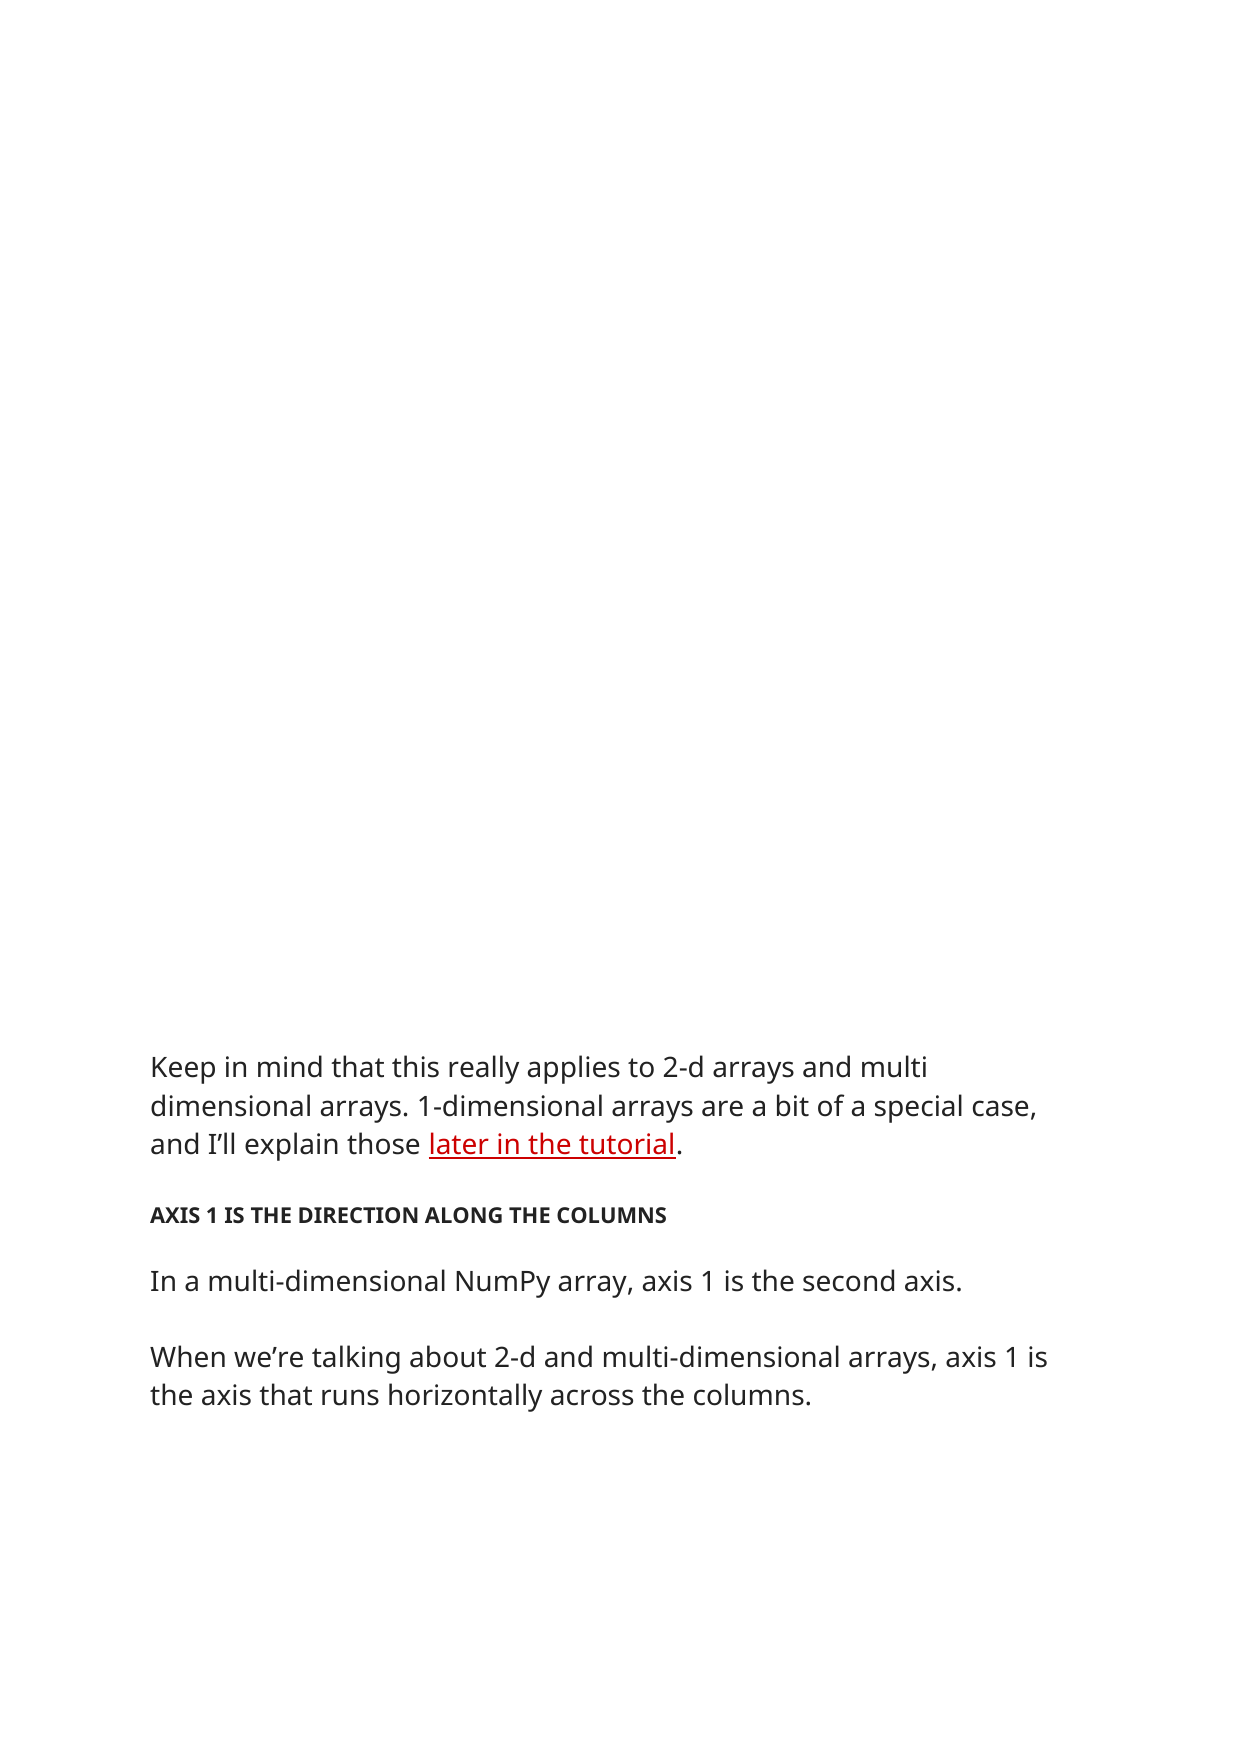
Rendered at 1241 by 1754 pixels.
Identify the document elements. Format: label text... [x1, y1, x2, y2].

text In a multi-dimensional NumPy array, axis 1 is the second axis. [150, 1261, 1090, 1299]
text AXIS 1 IS THE DIRECTION ALONG THE COLUMNS [150, 1200, 1090, 1230]
text Keep in mind that this really applies to 2-d arrays and multi dimensional arrays. 1-dimensional arrays are a bit of a special case, and I’ll explain those later in the tutorial. [150, 1048, 1090, 1163]
text When we’re talking about 2-d and multi-dimensional arrays, axis 1 is the axis that runs horizontally across the columns. [150, 1337, 1090, 1414]
